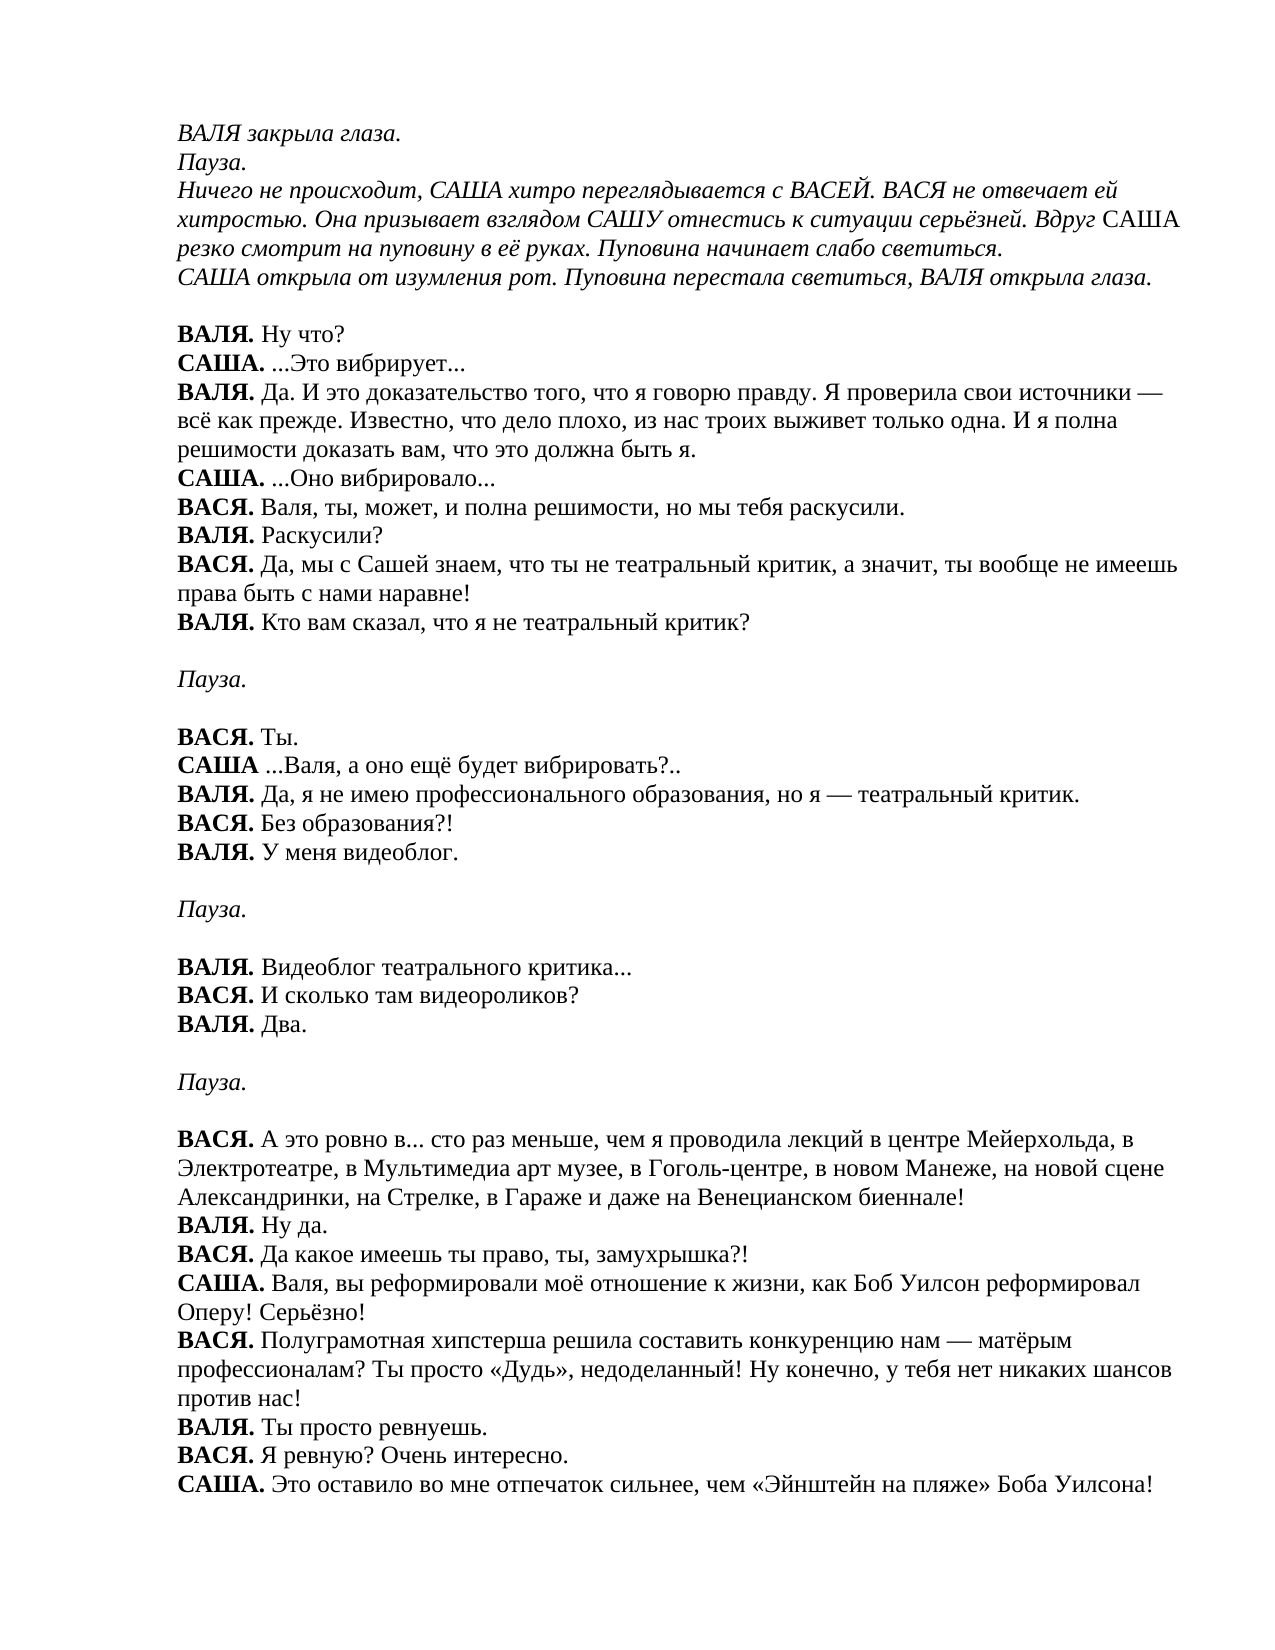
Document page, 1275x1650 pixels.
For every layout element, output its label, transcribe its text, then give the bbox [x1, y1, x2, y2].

text ВАСЯ. Валя, ты, может, и полна решимости, но мы тебя раскусили. [177, 492, 1186, 521]
text Пауза. [177, 664, 1186, 693]
text Электротеатре, в Мультимедиа арт музее, в Гоголь-центре, в новом Манеже, на новой сцене Александринки, на Стрелке, в Гараже и даже на Венецианском биеннале! [177, 1153, 1186, 1211]
text ВАСЯ. И сколько там видеороликов? [177, 981, 1186, 1009]
text ВАСЯ. Да какое имеешь ты право, ты, замухрышка?! [177, 1239, 1186, 1268]
text САША открыла от изумления рот. Пуповина перестала светиться, ВАЛЯ открыла глаза. [177, 262, 1186, 291]
text ВАСЯ. Да, мы с Сашей знаем, что ты не театральный критик, а значит, ты вообще не имеешь права быть с нами наравне! [177, 549, 1186, 607]
text ВАСЯ. А это ровно в... сто раз меньше, чем я проводила лекций в центре Мейерхольда, в [177, 1124, 1186, 1153]
text ВАЛЯ закрыла глаза. [177, 118, 1186, 147]
text САША. Это оставило во мне отпечаток сильнее, чем «Эйнштейн на пляже» Боба Уилсона! [177, 1469, 1186, 1498]
text Ничего не происходит, САША хитро переглядывается с ВАСЕЙ. ВАСЯ не отвечает ей хитростью. Она призывает взглядом САШУ отнестись к ситуации серьёзней. Вдруг САША резко смотрит на пуповину в её руках. Пуповина начинает слабо светиться. [177, 176, 1186, 262]
text Пауза. [177, 147, 1186, 176]
text ВАЛЯ. Два. [177, 1009, 1186, 1038]
text Пауза. [177, 894, 1186, 923]
text ВАЛЯ. Ну да. [177, 1211, 1186, 1239]
text ВАСЯ. Полуграмотная хипстерша решила составить конкуренцию нам — матёрым профессионалам? Ты просто «Дудь», недоделанный! Ну конечно, у тебя нет никаких шансов против нас! [177, 1326, 1186, 1412]
text ВАСЯ. Без образования?! [177, 808, 1186, 837]
text ВАСЯ. Ты. [177, 722, 1186, 751]
text ВАЛЯ. У меня видеоблог. [177, 837, 1186, 866]
text ВАЛЯ. Да. И это доказательство того, что я говорю правду. Я проверила свои источники — всё как прежде. Известно, что дело плохо, из нас троих выживет только одна. И я полна решимости доказать вам, что это должна быть я. [177, 377, 1186, 463]
text ВАЛЯ. Да, я не имею профессионального образования, но я — театральный критик. [177, 779, 1186, 808]
text Пауза. [177, 1067, 1186, 1096]
text ВАЛЯ. Раскусили? [177, 521, 1186, 549]
text САША. Валя, вы реформировали моё отношение к жизни, как Боб Уилсон реформировал [177, 1268, 1186, 1297]
text ВАЛЯ. Видеоблог театрального критика... [177, 952, 1186, 981]
text ВАЛЯ. Ну что? [177, 319, 1186, 348]
text Оперу! Серьёзно! [177, 1297, 1186, 1326]
text ВАЛЯ. Ты просто ревнуешь. [177, 1412, 1186, 1441]
text ВАСЯ. Я ревную? Очень интересно. [177, 1441, 1186, 1469]
text САША. ...Это вибрирует... [177, 348, 1186, 377]
text САША. ...Оно вибрировало... [177, 463, 1186, 492]
text ВАЛЯ. Кто вам сказал, что я не театральный критик? [177, 607, 1186, 636]
text САША ...Валя, а оно ещё будет вибрировать?.. [177, 751, 1186, 779]
